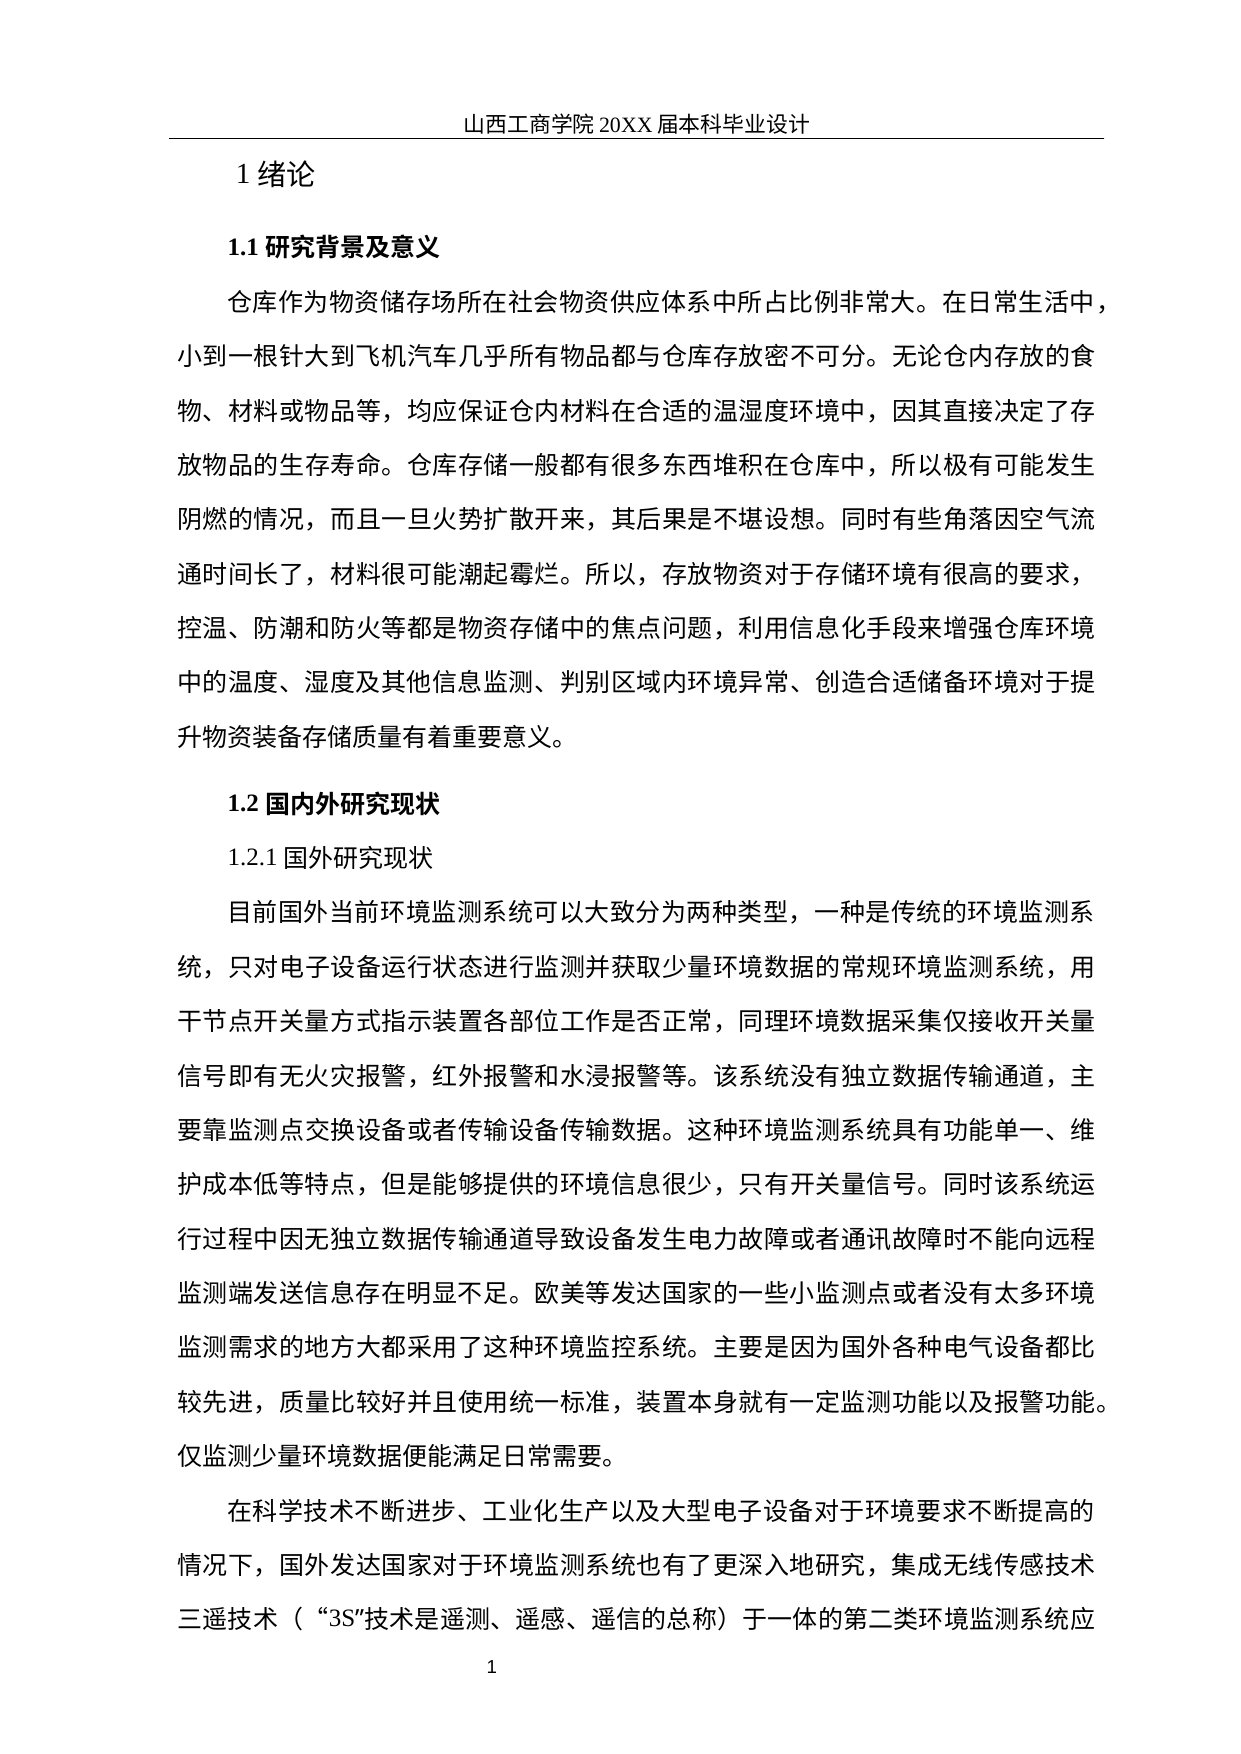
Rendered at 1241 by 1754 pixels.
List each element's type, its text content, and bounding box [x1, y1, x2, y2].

text 1 绪论 [177, 152, 1096, 194]
text 1.2 国内外研究现状 [177, 784, 1096, 820]
text 目前国外当前环境监测系统可以大致分为两种类型，一种是传统的环境监测系统，只对电子设备运行状态进行监测并获取少量环境数据的常规环境监测系统，用干节点开关量方式指示装置各部位工作是否正常，同理环境数据采集仅接收开关量信号即有无火灾报警，红外报警和水浸报警等。该系统没有独立数据传输通道，主要靠监测点交换设备或者传输设备传输数据。这种环境监测系统具有功能单一、维护成本低等特点，但是能够提供的环境信息很少，只有开关量信号。同时该系统运行过程中因无独立数据传输通道导致设备发生电力故障或者通讯故障时不能向远程监测端发送信息存在明显不足。欧美等发达国家的一些小监测点或者没有太多环境监测需求的地方大都采用了这种环境监控系统。主要是因为国外各种电气设备都比较先进，质量比较好并且使用统一标准，装置本身就有一定监测功能以及报警功能。仅监测少量环境数据便能满足日常需要。 [177, 893, 1096, 1473]
text 仓库作为物资储存场所在社会物资供应体系中所占比例非常大。在日常生活中，小到一根针大到飞机汽车几乎所有物品都与仓库存放密不可分。无论仓内存放的食物、材料或物品等，均应保证仓内材料在合适的温湿度环境中，因其直接决定了存放物品的生存寿命。仓库存储一般都有很多东西堆积在仓库中，所以极有可能发生阴燃的情况，而且一旦火势扩散开来，其后果是不堪设想。同时有些角落因空气流通时间长了，材料很可能潮起霉烂。所以，存放物资对于存储环境有很高的要求，控温、防潮和防火等都是物资存储中的焦点问题，利用信息化手段来增强仓库环境中的温度、湿度及其他信息监测、判别区域内环境异常、创造合适储备环境对于提升物资装备存储质量有着重要意义。 [177, 282, 1096, 753]
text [177, 1491, 1096, 1636]
text 1.2.1 国外研究现状 [177, 838, 1096, 875]
text 1.1 研究背景及意义 [177, 228, 1096, 264]
